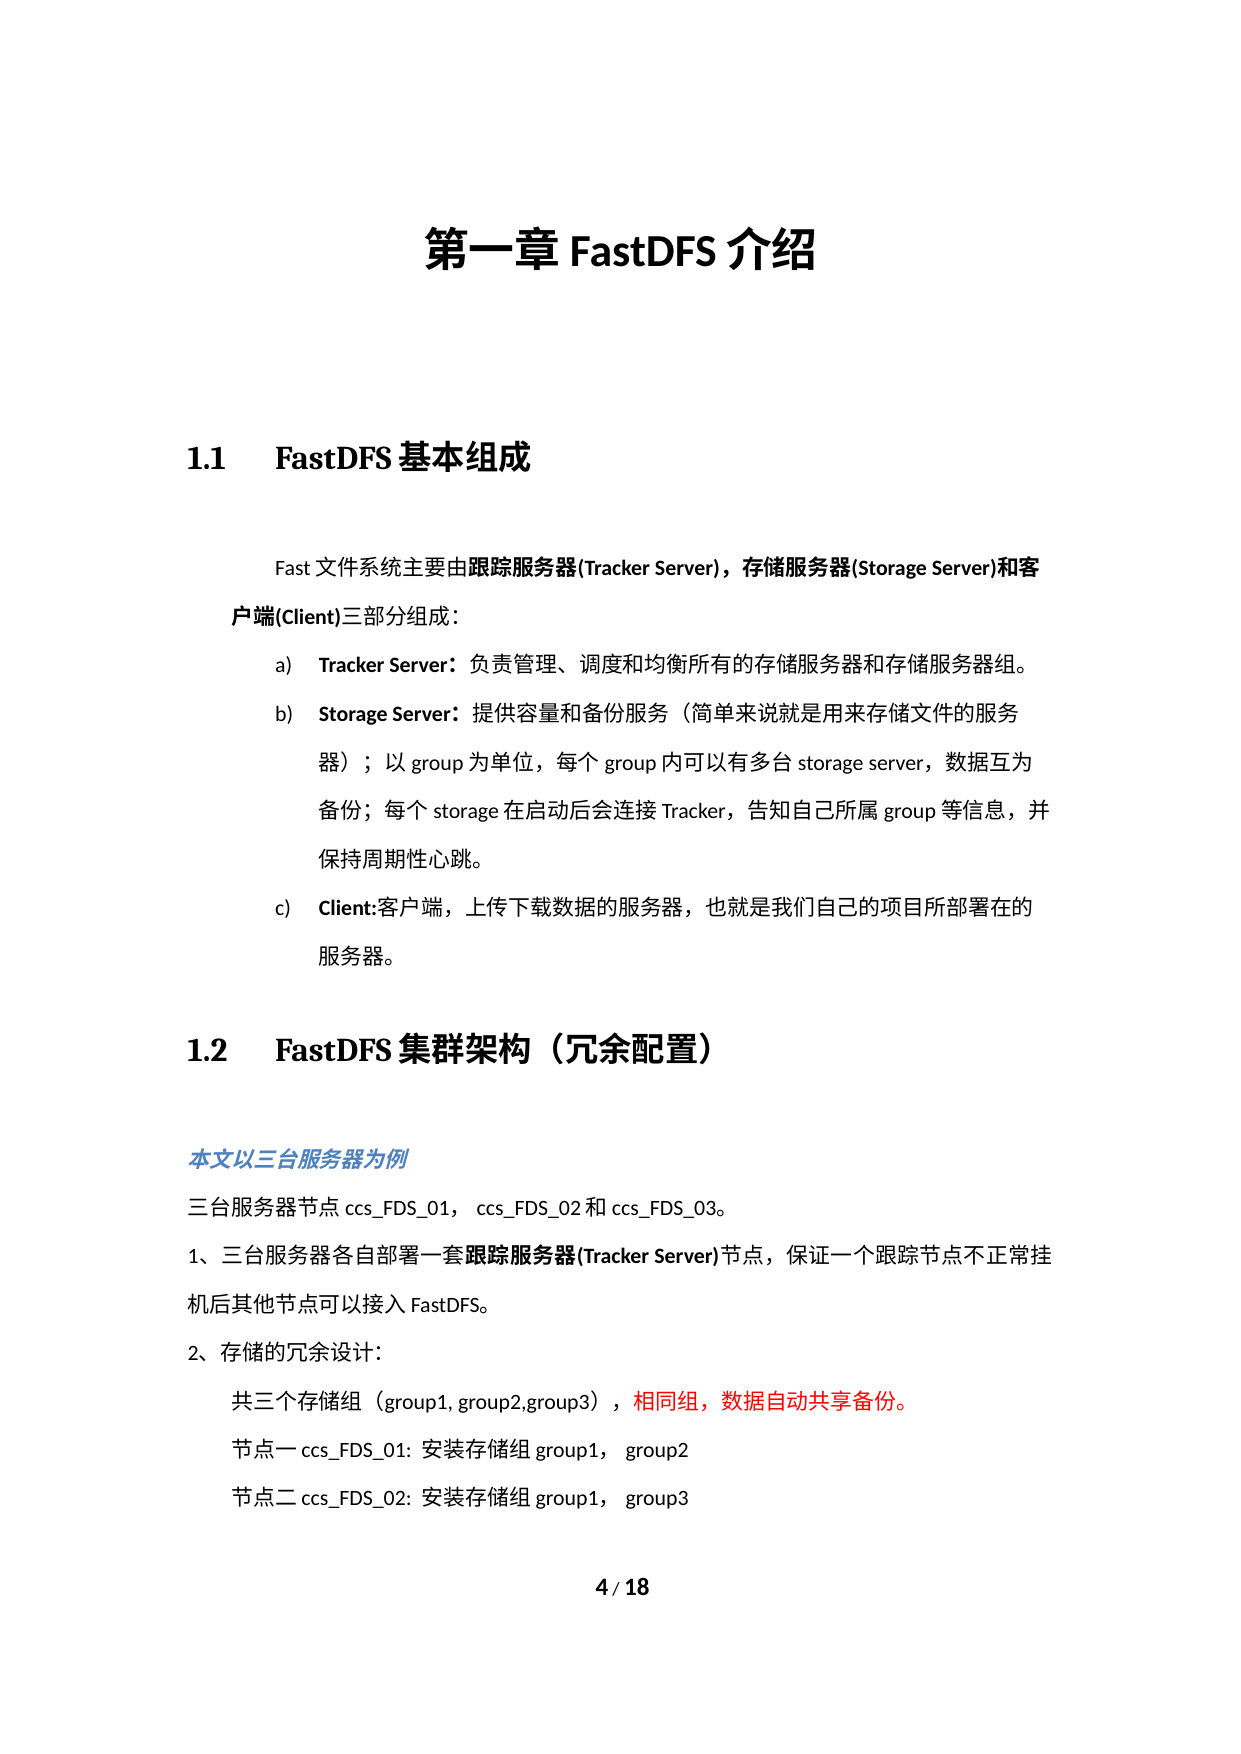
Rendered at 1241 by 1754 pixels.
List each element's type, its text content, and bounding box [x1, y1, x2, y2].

list Fast文件系统主要由跟踪服务器(Tracker Server)，存储服务器(Storage Server)和客户端(Client)三部分组成： [231, 550, 1053, 631]
list Storage Server：提供容量和备份服务（简单来说就是用来存储文件的服务器）；以 group 为单位，每个 group 内可以有多台 storage server，数据互为备份；每个 storage 在启动后会连接 Tracker，告知自己所属 group 等信息，并保持周期性心跳。 [275, 695, 1053, 874]
subtitle FastDFS基本组成 [187, 423, 1053, 488]
text 2、存储的冗余设计： [187, 1335, 1053, 1367]
text 三台服务器节点ccs_FDS_01， ccs_FDS_02和ccs_FDS_03。 [187, 1189, 1053, 1222]
text 节点二ccs_FDS_02: 安装存储组group1， group3 [187, 1480, 1053, 1512]
text 1、三台服务器各自部署一套跟踪服务器(Tracker Server)节点，保证一个跟踪节点不正常挂机后其他节点可以接入FastDFS。 [187, 1238, 1053, 1319]
text 节点一ccs_FDS_01: 安装存储组group1， group2 [187, 1432, 1053, 1464]
text 共三个存储组（group1, group2,group3），相同组，数据自动共享备份。 [187, 1383, 1053, 1416]
subtitle FastDFS集群架构（冗余配置） [187, 1014, 1053, 1079]
list Tracker Server：负责管理、调度和均衡所有的存储服务器和存储服务器组。 [275, 647, 1053, 679]
list Client:客户端，上传下载数据的服务器，也就是我们自己的项目所部署在的服务器。 [275, 890, 1053, 971]
subtitle 第一章FastDFS介绍 [187, 197, 1053, 295]
text 本文以三台服务器为例 [187, 1141, 1053, 1174]
